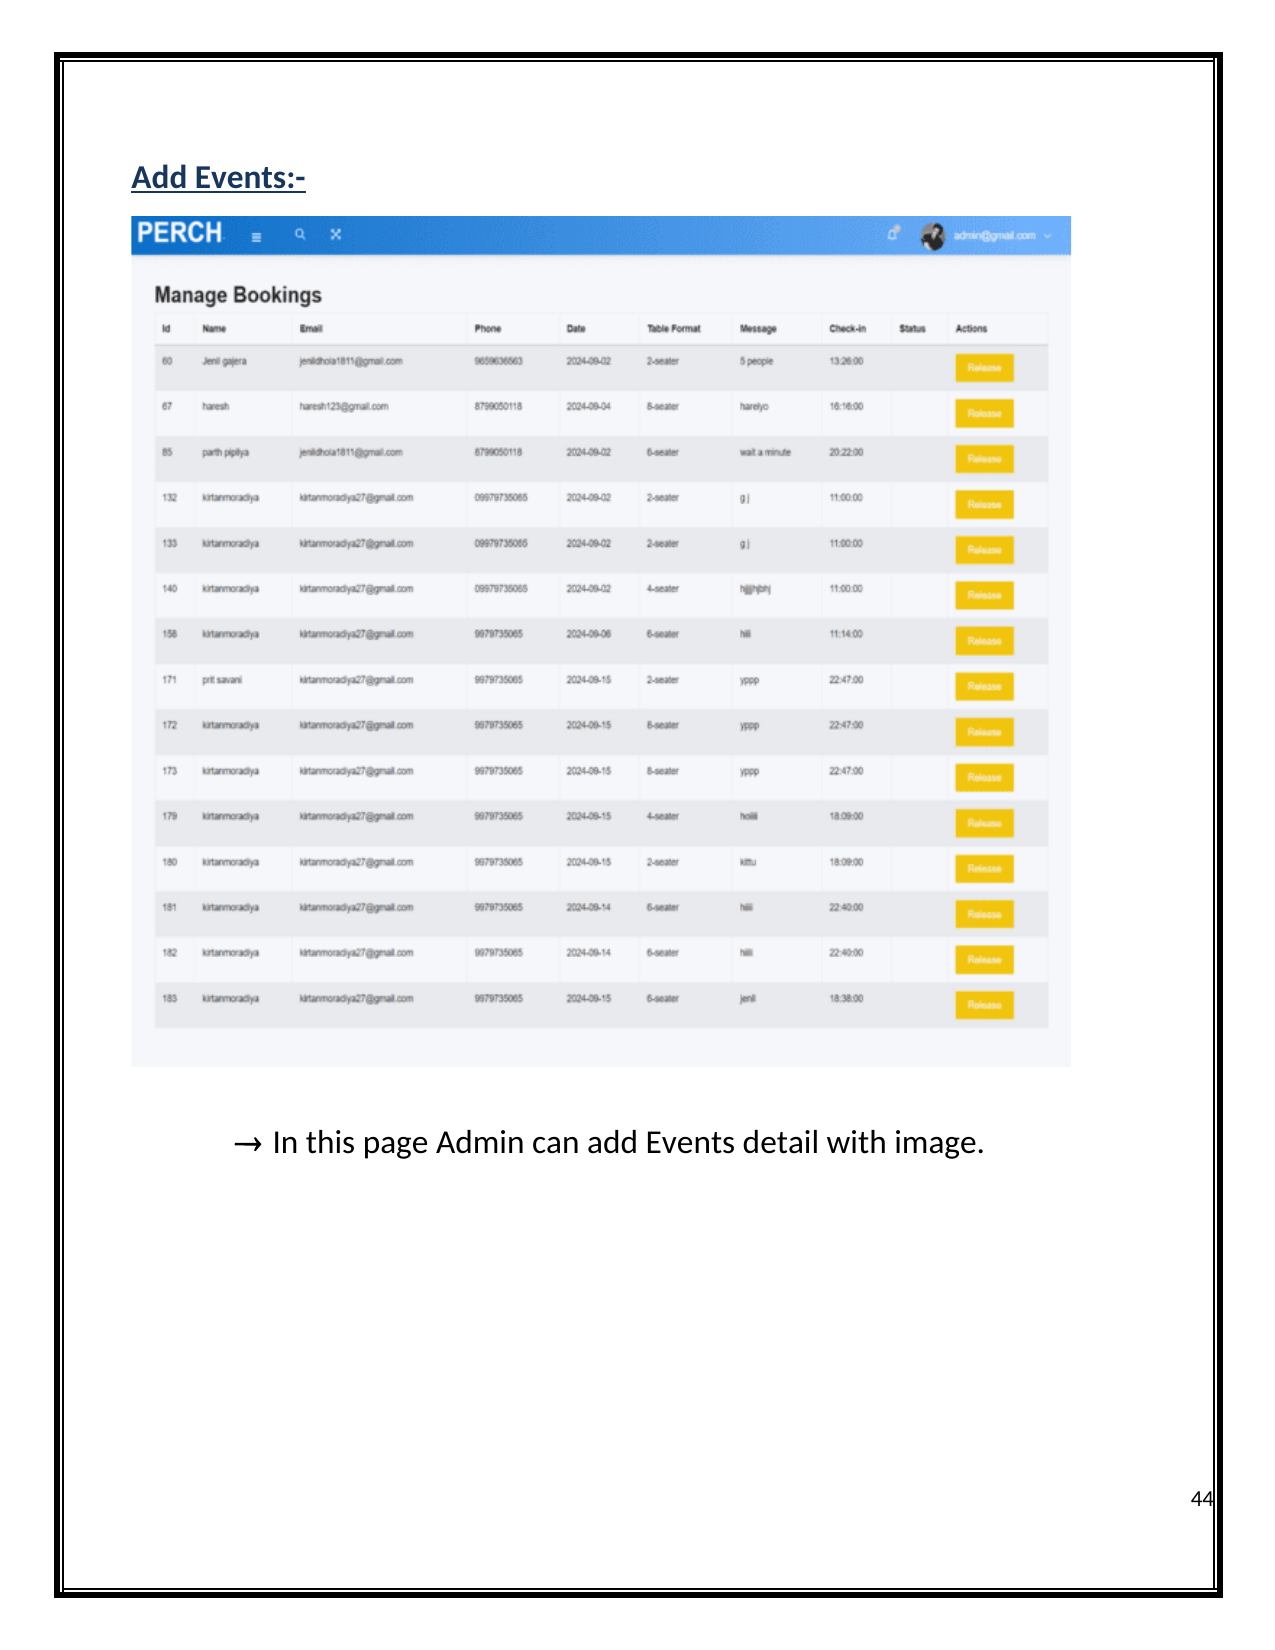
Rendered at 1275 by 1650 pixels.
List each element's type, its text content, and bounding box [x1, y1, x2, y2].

picture [131, 216, 1072, 1067]
text Add Events:- [131, 156, 1213, 197]
list In this page Admin can add Events detail with image. [235, 1121, 1213, 1162]
